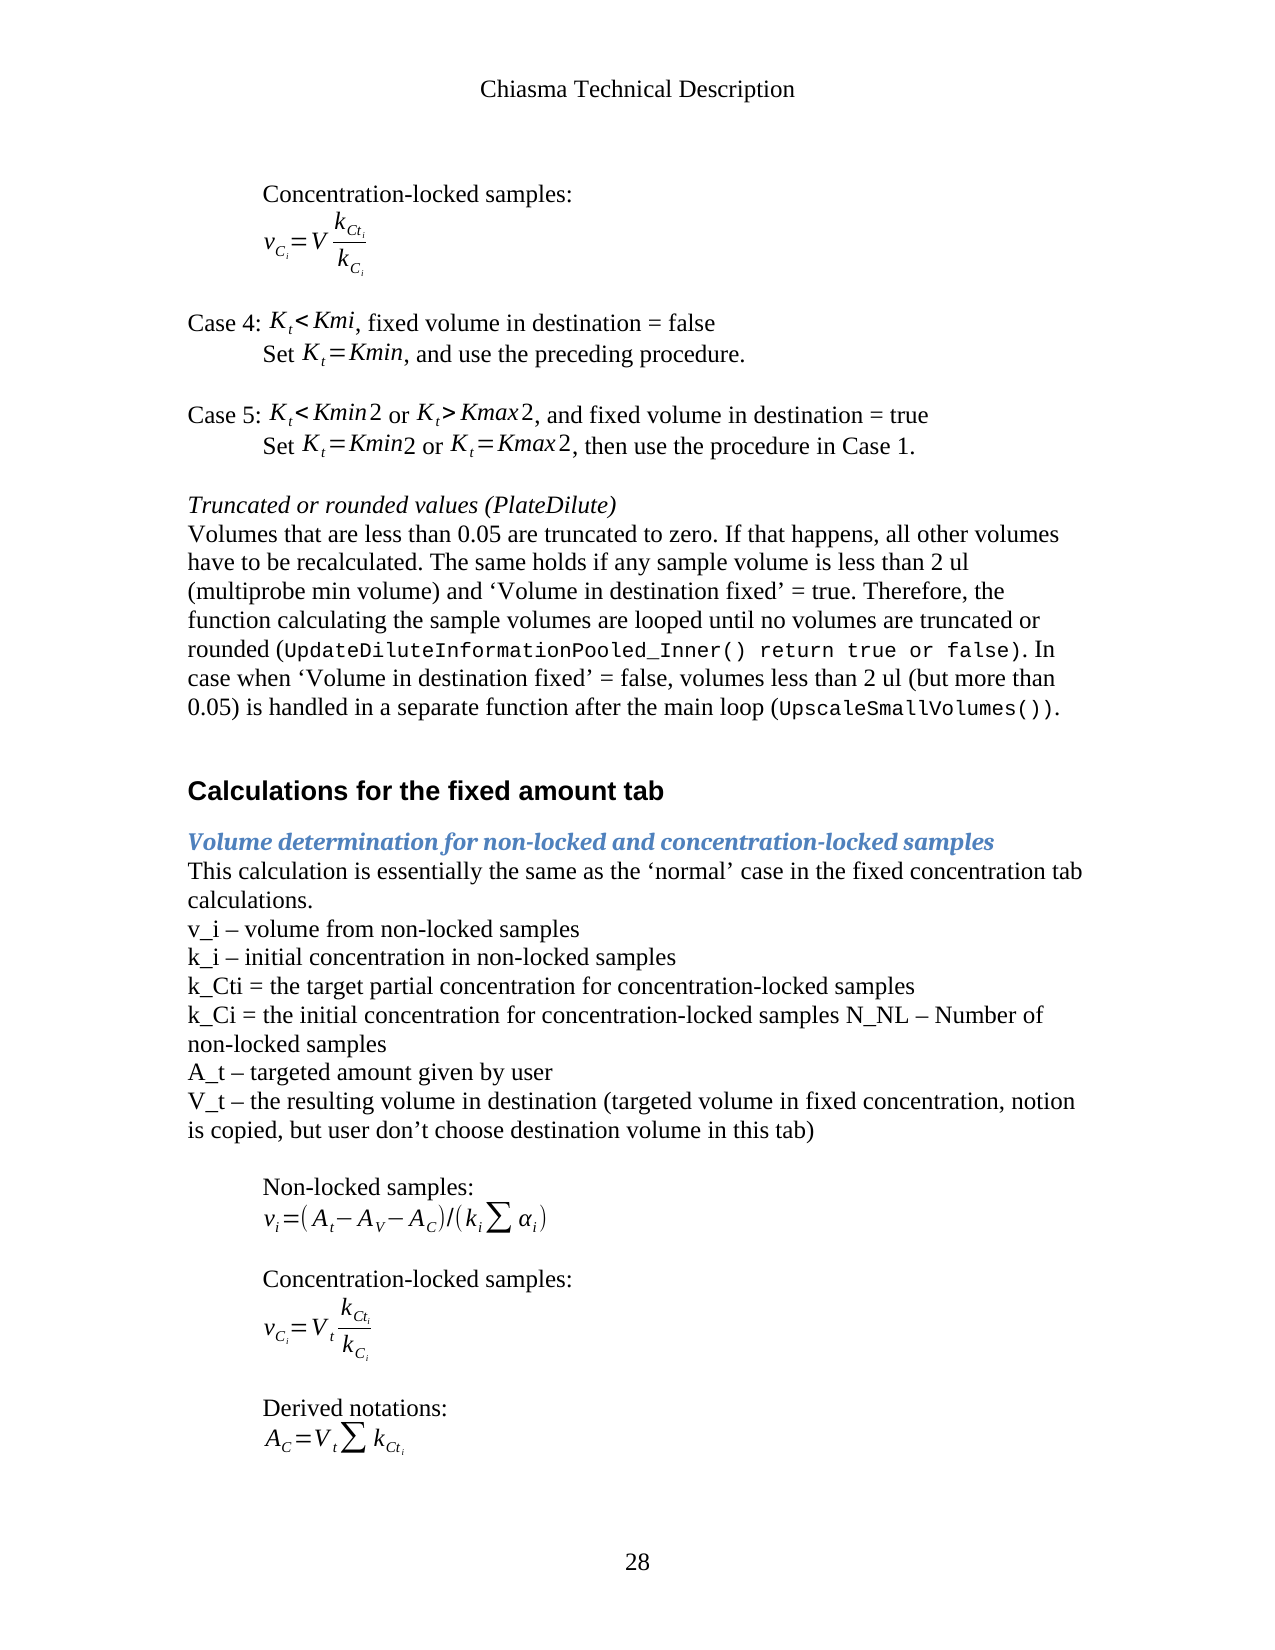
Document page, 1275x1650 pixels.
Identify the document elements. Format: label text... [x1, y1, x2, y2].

text k_Cti = the target partial concentration for concentration-locked samples [187, 971, 1087, 1000]
subtitle Calculations for the fixed amount tab [187, 775, 1087, 807]
text V_t – the resulting volume in destination (targeted volume in fixed concentration, notion is copied, but user don’t choose destination volume in this tab) [187, 1086, 1087, 1144]
subtitle Volume determination for non-locked and concentration-locked samples [187, 827, 1087, 856]
text Truncated or rounded values (PlateDilute) [187, 490, 1087, 519]
text Case 5: or , and fixed volume in destination = true [187, 398, 1087, 430]
text Concentration-locked samples: [262, 1264, 1087, 1293]
text v_i – volume from non-locked samples [187, 914, 1087, 942]
text This calculation is essentially the same as the ‘normal’ case in the fixed concentration tab calculations. [187, 856, 1087, 914]
text k_i – initial concentration in non-locked samples [187, 942, 1087, 971]
text Set , and use the preceding procedure. [262, 338, 1087, 370]
text k_Ci = the initial concentration for concentration-locked samples N_NL – Number of non-locked samples [187, 1000, 1087, 1057]
text Non-locked samples: [262, 1172, 1087, 1201]
text Case 4: , fixed volume in destination = false [187, 307, 1087, 338]
text Concentration-locked samples: [262, 179, 1087, 207]
text Volumes that are less than 0.05 are truncated to zero. If that happens, all other volumes have to be recalculated. The same holds if any sample volume is less than 2 ul (multiprobe min volume) and ‘Volume in destination fixed’ = true. Therefore, the function calculating the sample volumes are looped until no volumes are truncated or rounded (UpdateDiluteInformationPooled_Inner() return true or false). In case when ‘Volume in destination fixed’ = false, volumes less than 2 ul (but more than 0.05) is handled in a separate function after the main loop (UpscaleSmallVolumes()). [187, 519, 1087, 722]
text Derived notations: [187, 1393, 1087, 1421]
text A_t – targeted amount given by user [187, 1057, 1087, 1086]
text Set 2 or , then use the procedure in Case 1. [262, 430, 1087, 461]
